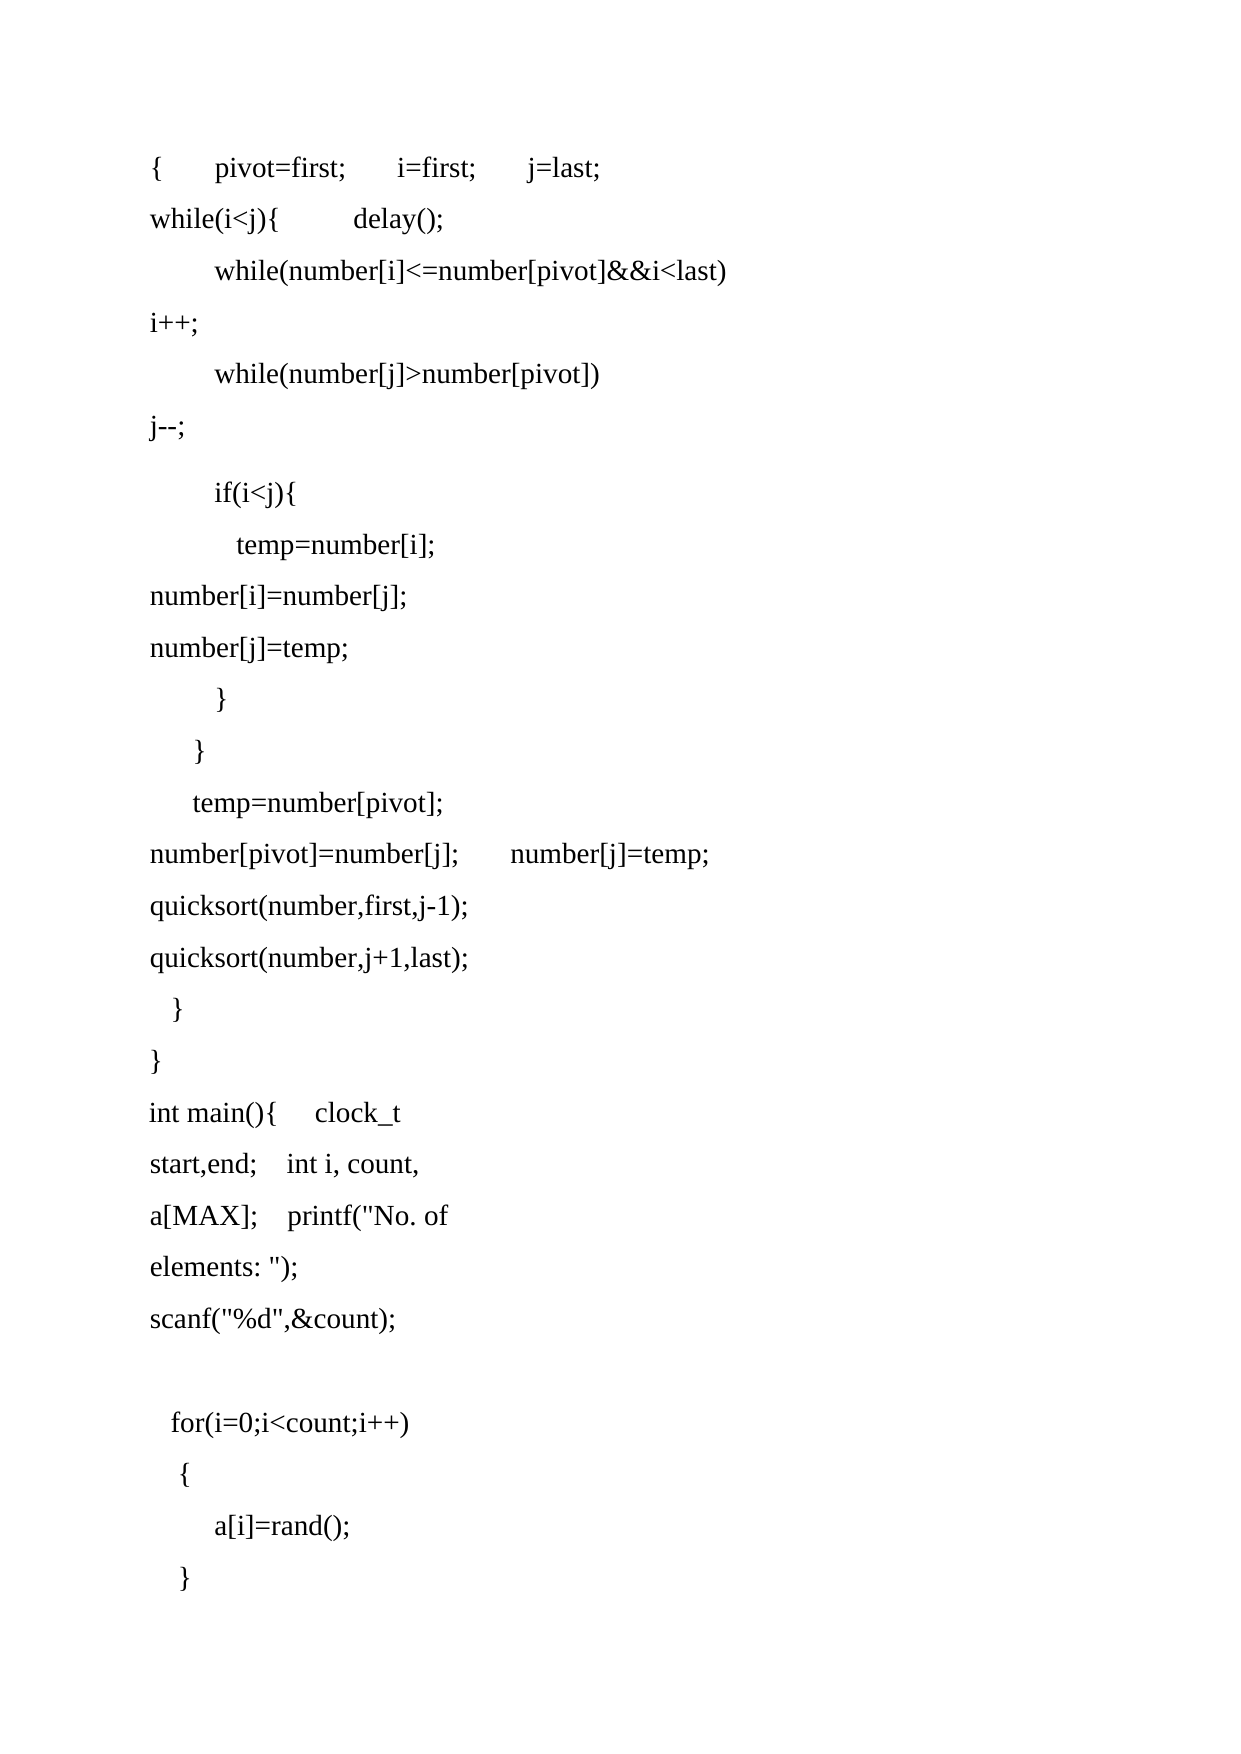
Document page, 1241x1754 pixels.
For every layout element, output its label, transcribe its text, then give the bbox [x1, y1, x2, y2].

text temp=number[i]; number[i]=number[j]; number[j]=temp; [148, 527, 699, 663]
text { [148, 1456, 763, 1490]
text } [148, 991, 763, 1025]
text int main(){ clock_t start,end; int i, count, a[MAX]; printf("No. of elements: "); scanf("%d",&count); [148, 1095, 488, 1334]
text } [148, 733, 763, 767]
text while(number[i]<=number[pivot]&&i<last) i++; [148, 253, 763, 338]
text } [148, 1560, 763, 1593]
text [148, 150, 731, 235]
text if(i<j){ [148, 475, 763, 508]
text } [148, 681, 763, 715]
text } [148, 1043, 763, 1077]
text while(number[j]>number[pivot]) j--; [148, 356, 636, 441]
text a[i]=rand(); [148, 1508, 763, 1542]
text temp=number[pivot]; number[pivot]=number[j]; number[j]=temp; quicksort(number,first,j-1); quicksort(number,j+1,last); [148, 785, 713, 973]
text for(i=0;i<count;i++) [148, 1405, 763, 1438]
